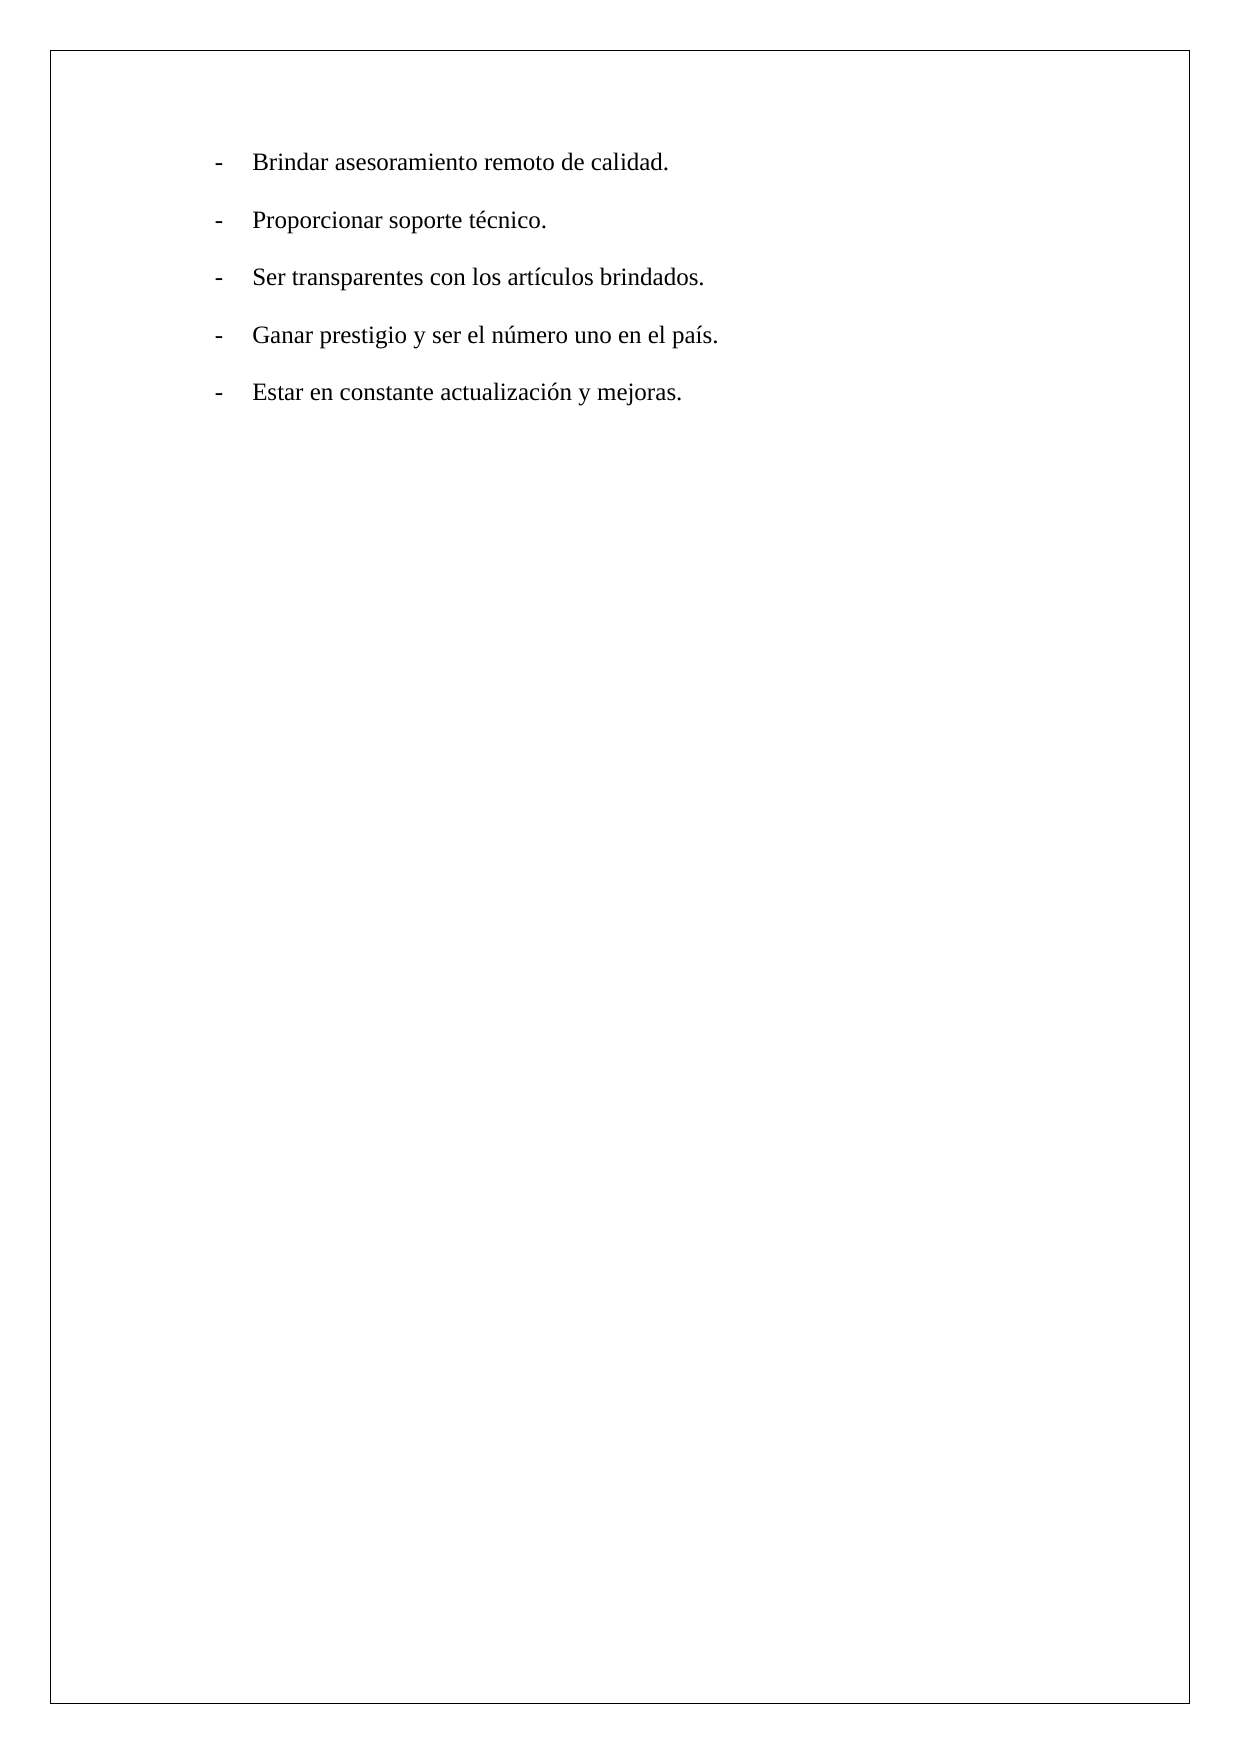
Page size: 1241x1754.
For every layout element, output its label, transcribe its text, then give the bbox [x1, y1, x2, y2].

list Brindar asesoramiento remoto de calidad. [214, 147, 1063, 176]
list Estar en constante actualización y mejoras. [214, 377, 1063, 406]
list Ganar prestigio y ser el número uno en el país. [214, 320, 1063, 349]
list Ser transparentes con los artículos brindados. [214, 262, 1063, 291]
list Proporcionar soporte técnico. [214, 205, 1063, 234]
